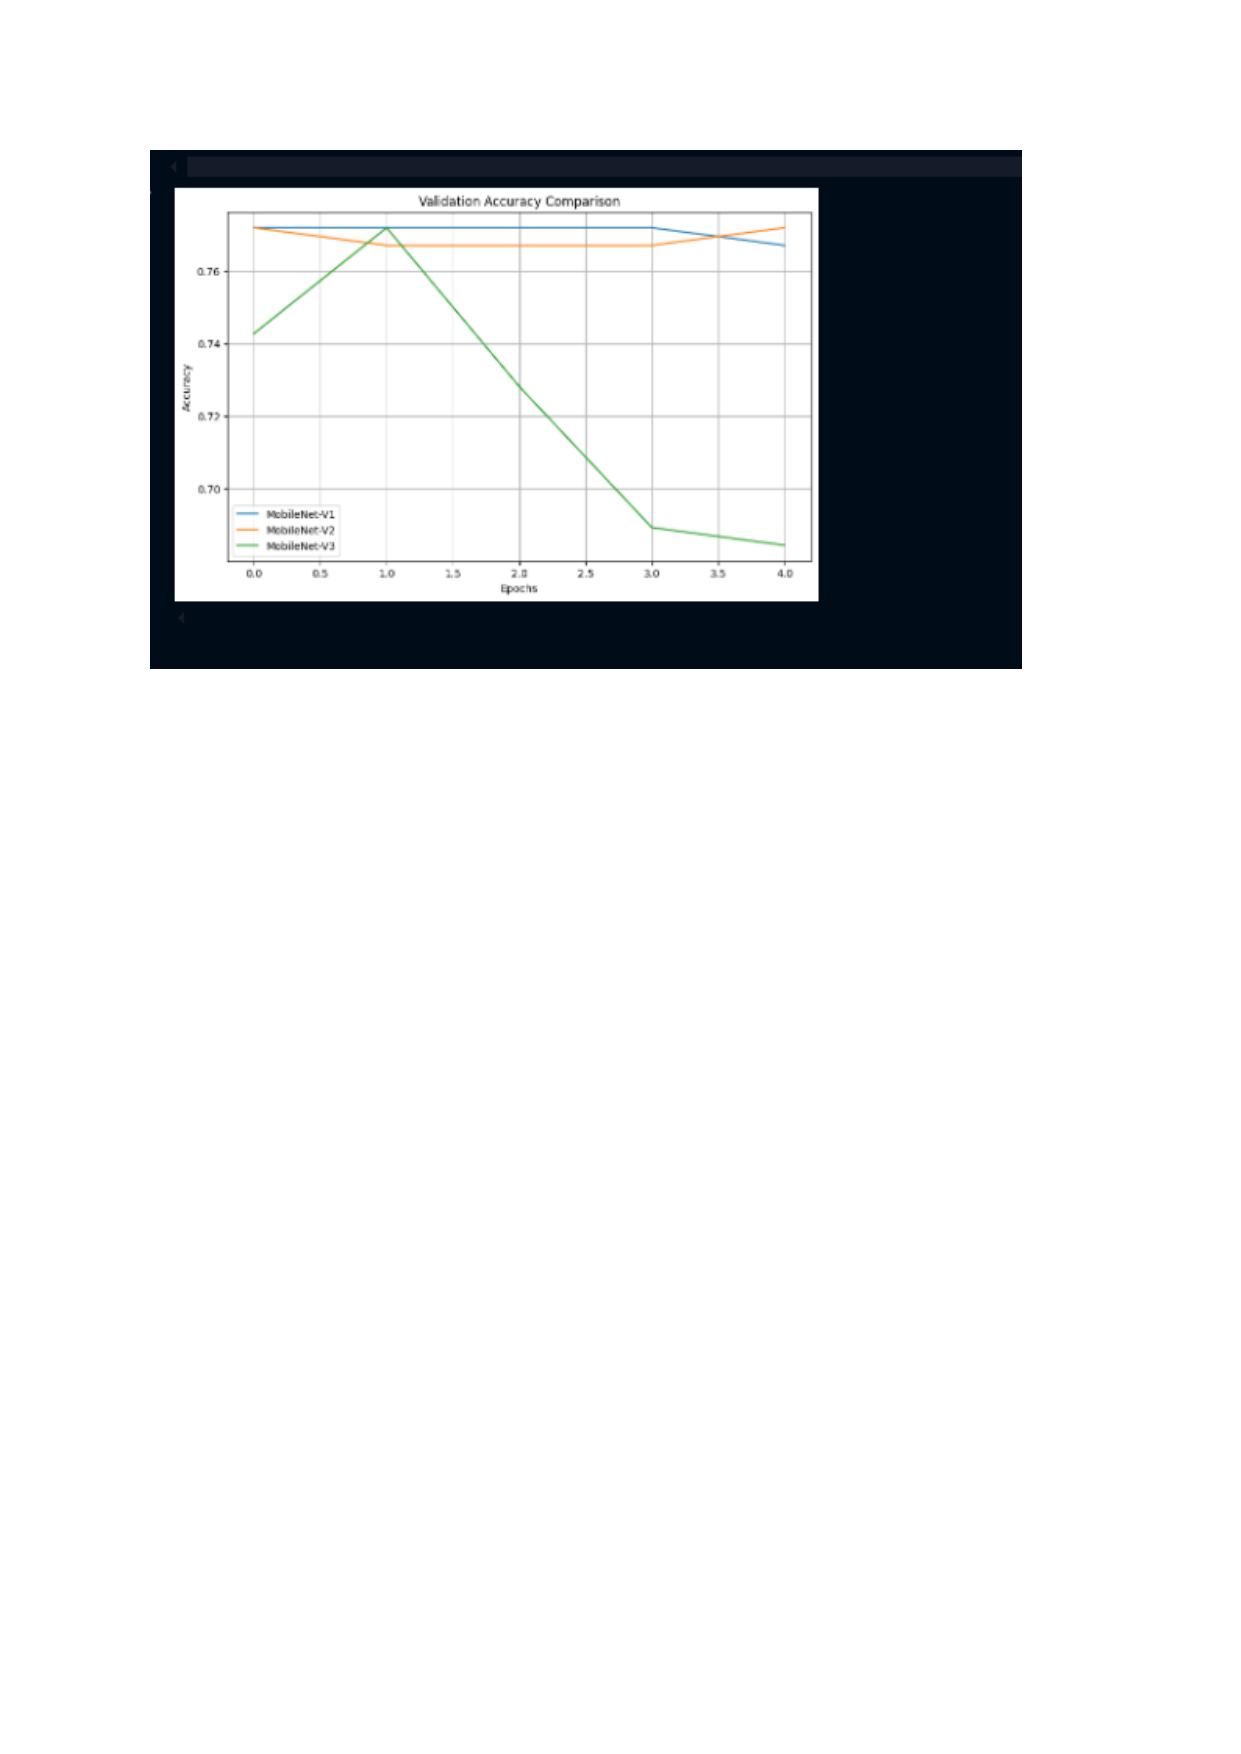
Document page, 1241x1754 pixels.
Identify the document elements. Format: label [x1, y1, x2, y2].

picture [150, 150, 1022, 669]
